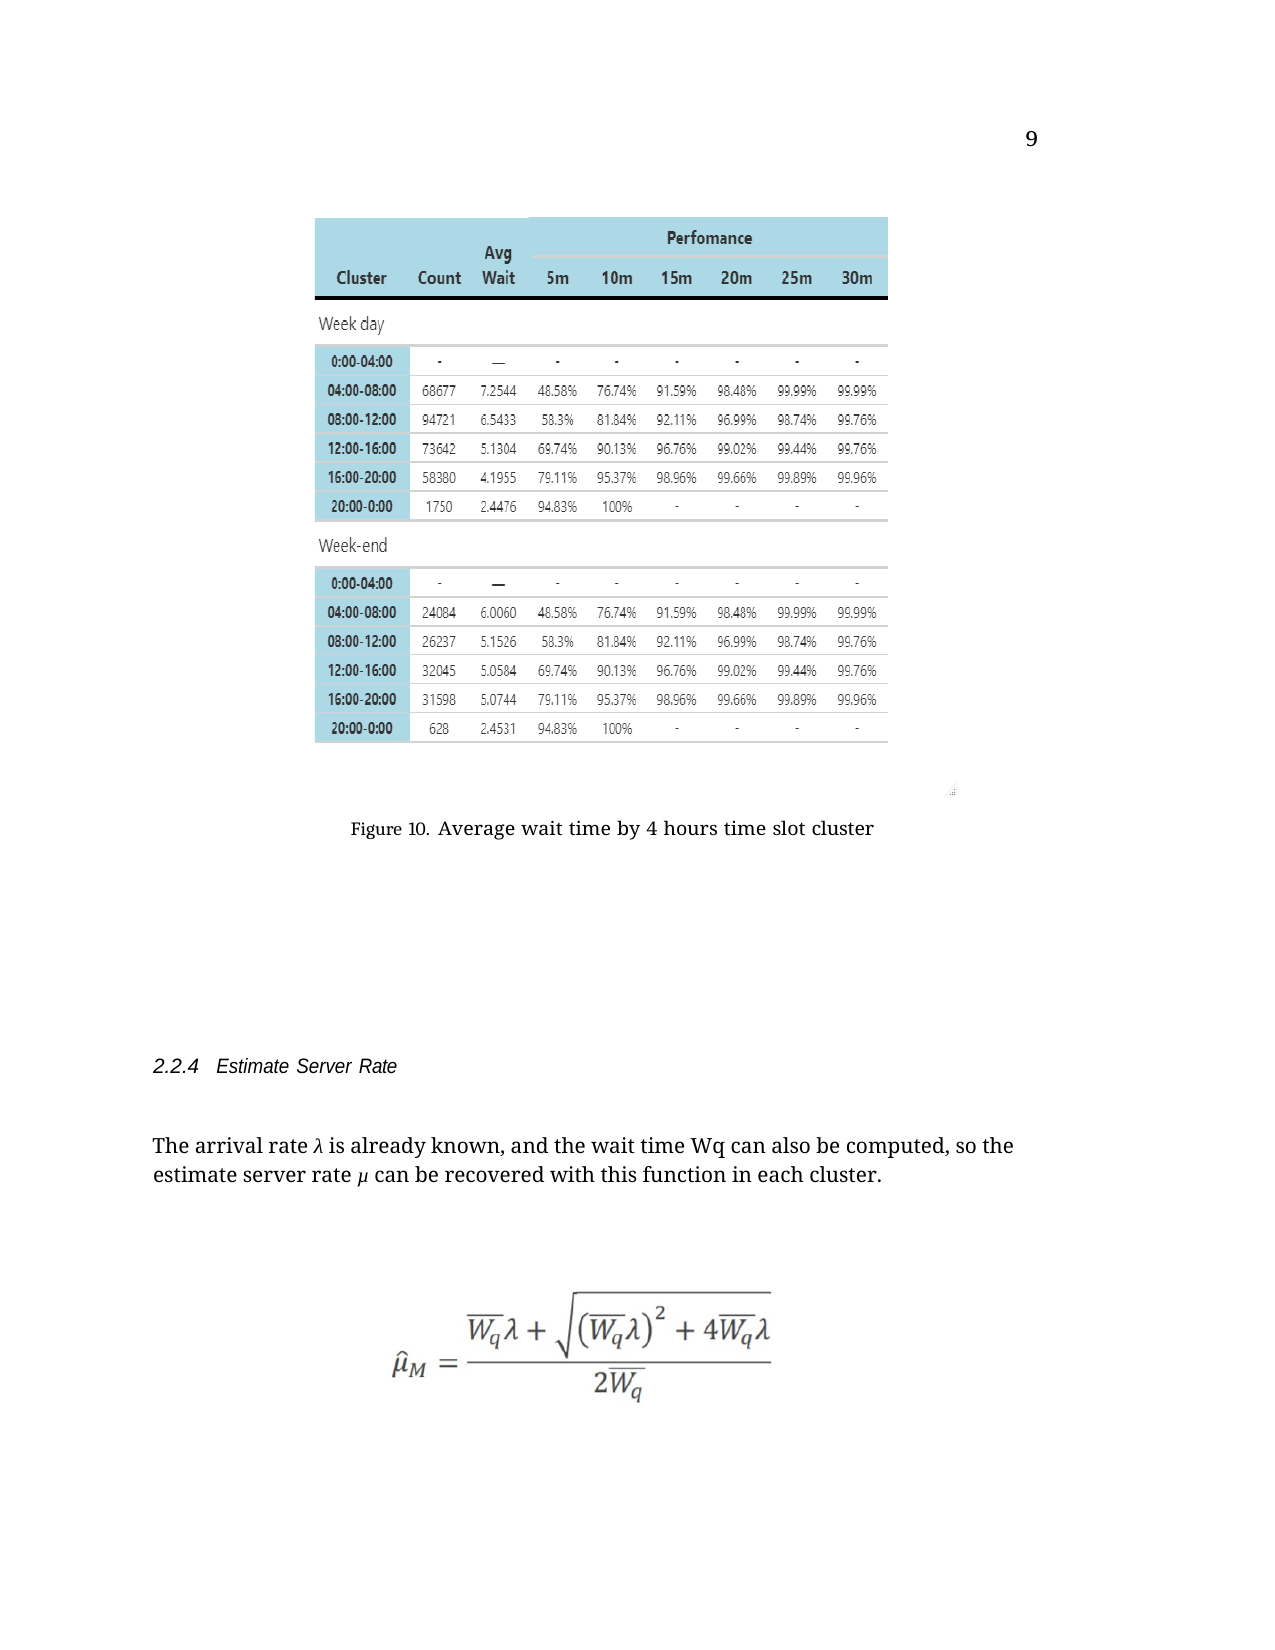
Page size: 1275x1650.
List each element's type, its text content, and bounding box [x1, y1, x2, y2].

picture [391, 1291, 772, 1403]
picture [314, 217, 957, 797]
list Estimate Server Rate [153, 1054, 1137, 1078]
text Figure 10. Average wait time by 4 hours time slot cluster [350, 816, 1137, 841]
text The arrival rate λ is already known, and the wait time Wq can also be computed, so the estimate server rate µ can be recovered with this function in each cluster. [152, 1131, 1049, 1189]
